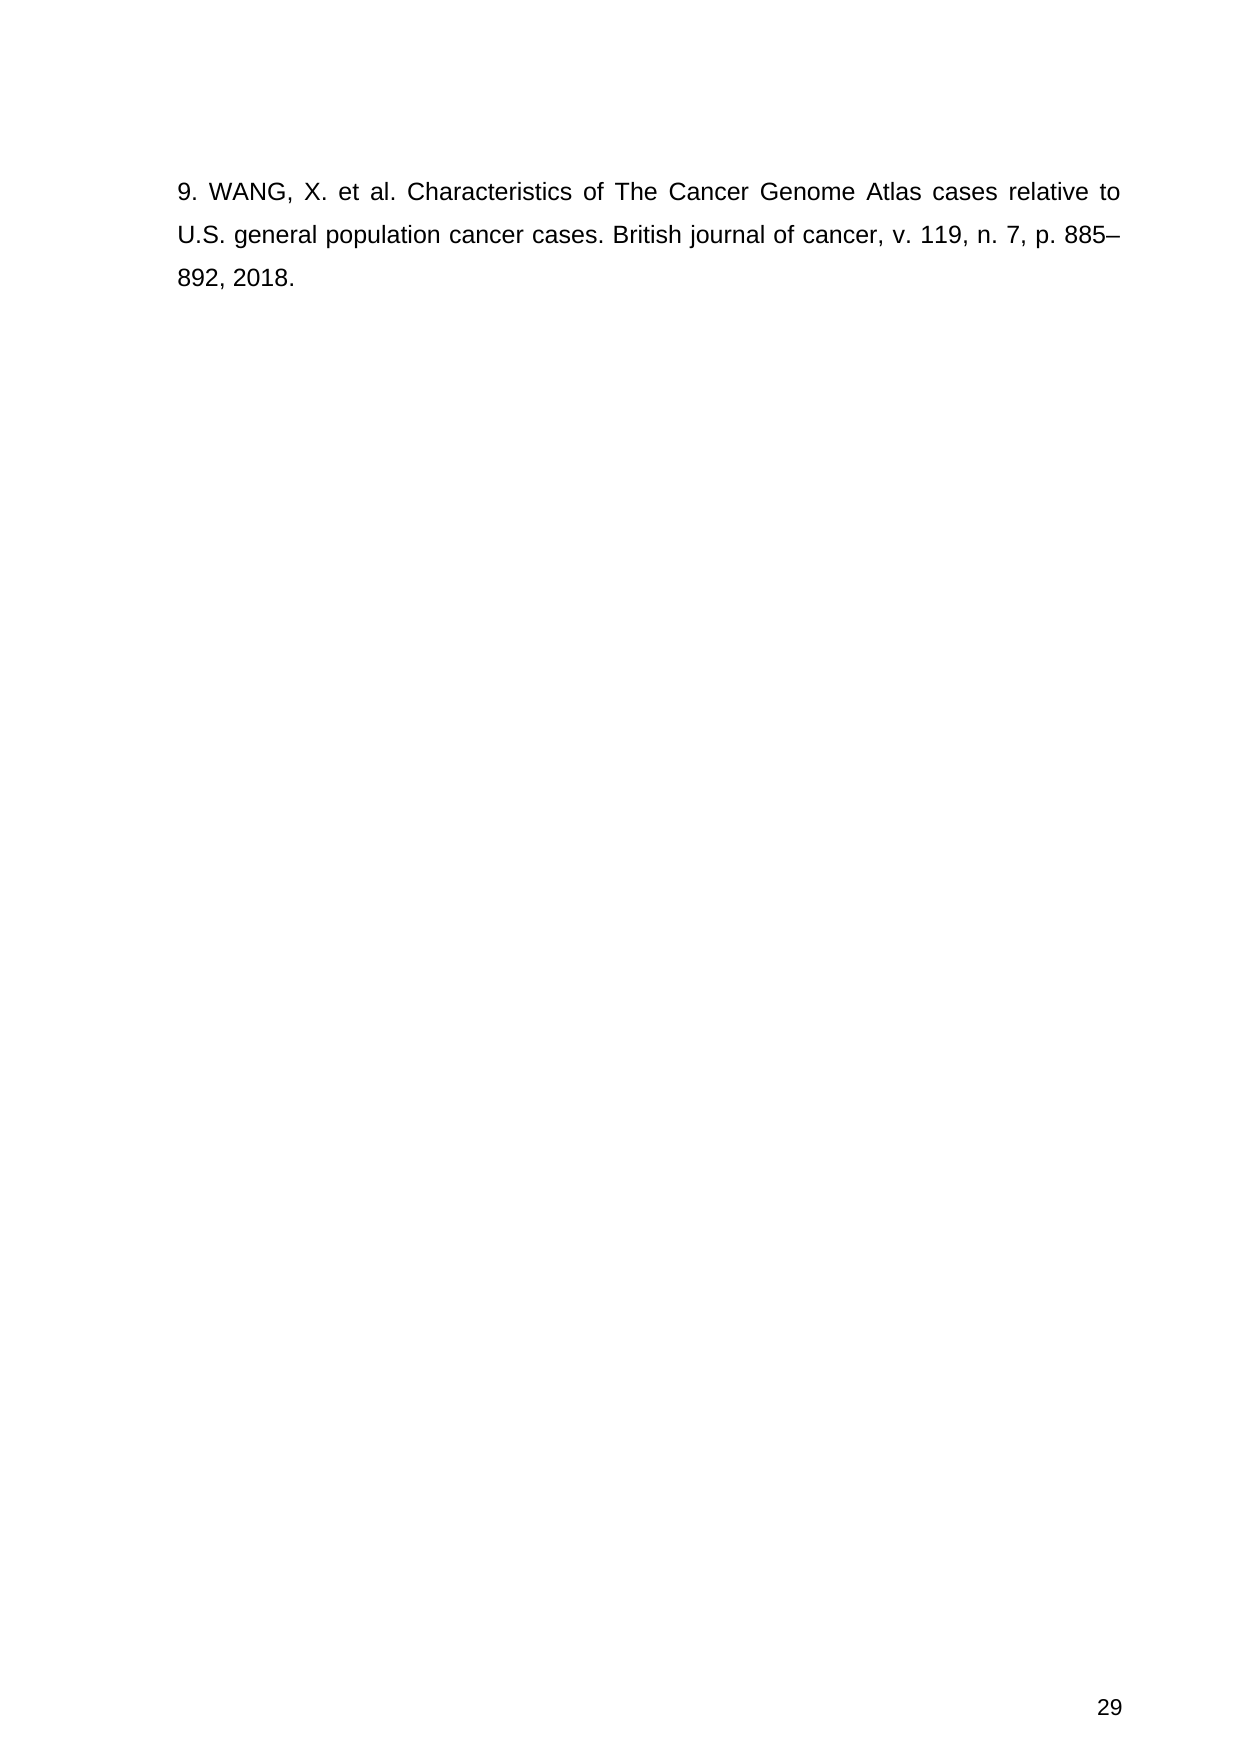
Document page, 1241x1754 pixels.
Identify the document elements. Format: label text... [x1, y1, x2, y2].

text 9. WANG, X. et al. Characteristics of The Cancer Genome Atlas cases relative to U.S. general population cancer cases. British journal of cancer, v. 119, n. 7, p. 885–892, 2018. [177, 177, 1122, 292]
